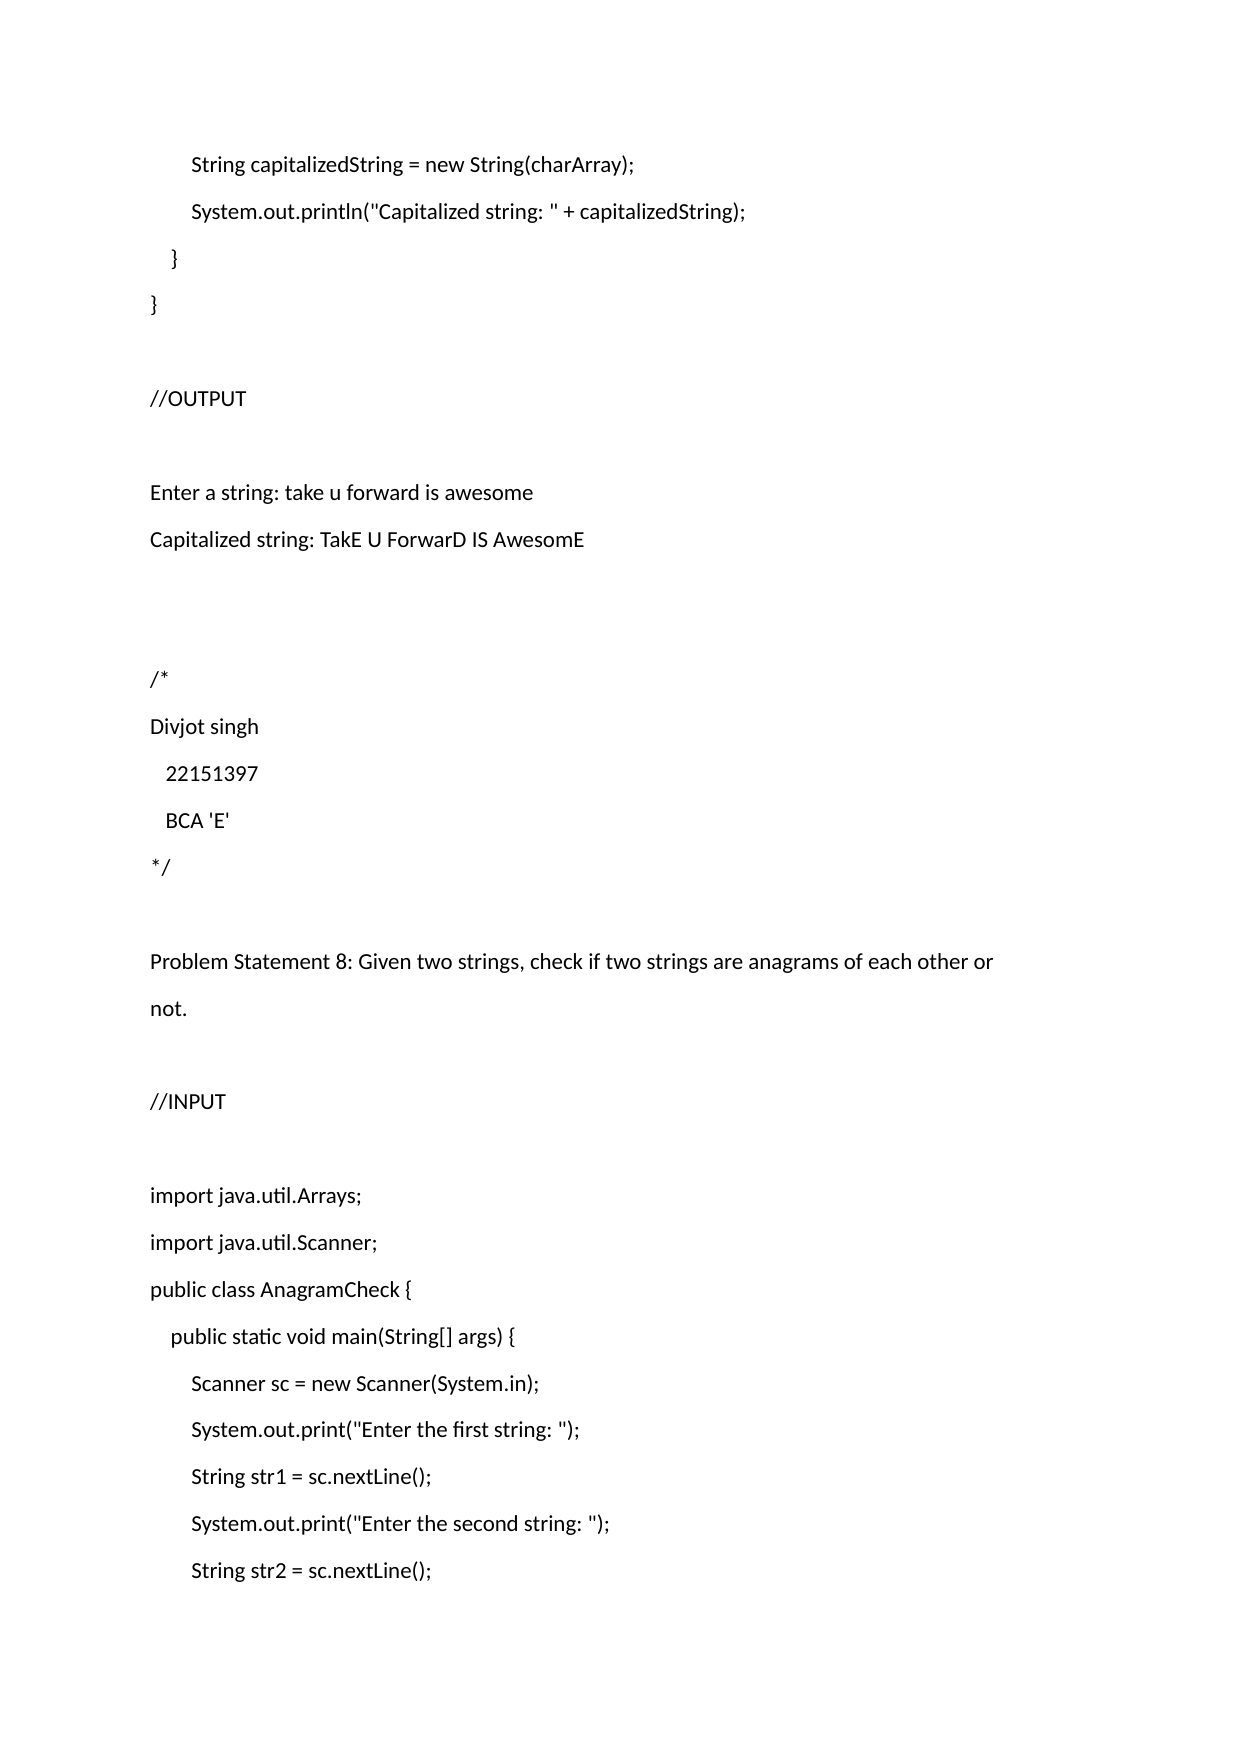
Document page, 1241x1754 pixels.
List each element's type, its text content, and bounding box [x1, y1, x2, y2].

text public static void main(String[] args) { [150, 1322, 1090, 1350]
text Capitalized string: TakE U ForwarD IS AwesomE [150, 525, 1090, 553]
text //OUTPUT [150, 384, 1090, 412]
text 22151397 [150, 759, 1090, 787]
text Divjot singh [150, 712, 1090, 741]
text import java.util.Arrays; [150, 1181, 1090, 1209]
text System.out.println("Capitalized string: " + capitalizedString); [150, 197, 1090, 225]
text Enter a string: take u forward is awesome [150, 478, 1090, 506]
text String str2 = sc.nextLine(); [150, 1556, 1090, 1584]
text import java.util.Scanner; [150, 1228, 1090, 1256]
text System.out.print("Enter the second string: "); [150, 1509, 1090, 1537]
text String capitalizedString = new String(charArray); [150, 150, 1090, 178]
text /* [150, 666, 1090, 694]
text } [150, 244, 1090, 272]
text Problem Statement 8: Given two strings, check if two strings are anagrams of each other or [150, 947, 1090, 975]
text not. [150, 994, 1090, 1022]
text public class AnagramCheck { [150, 1275, 1090, 1303]
text String str1 = sc.nextLine(); [150, 1462, 1090, 1491]
text BCA 'E' [150, 806, 1090, 834]
text Scanner sc = new Scanner(System.in); [150, 1369, 1090, 1397]
text } [150, 291, 1090, 319]
text //INPUT [150, 1087, 1090, 1116]
text System.out.print("Enter the first string: "); [150, 1416, 1090, 1444]
text */ [150, 853, 1090, 881]
